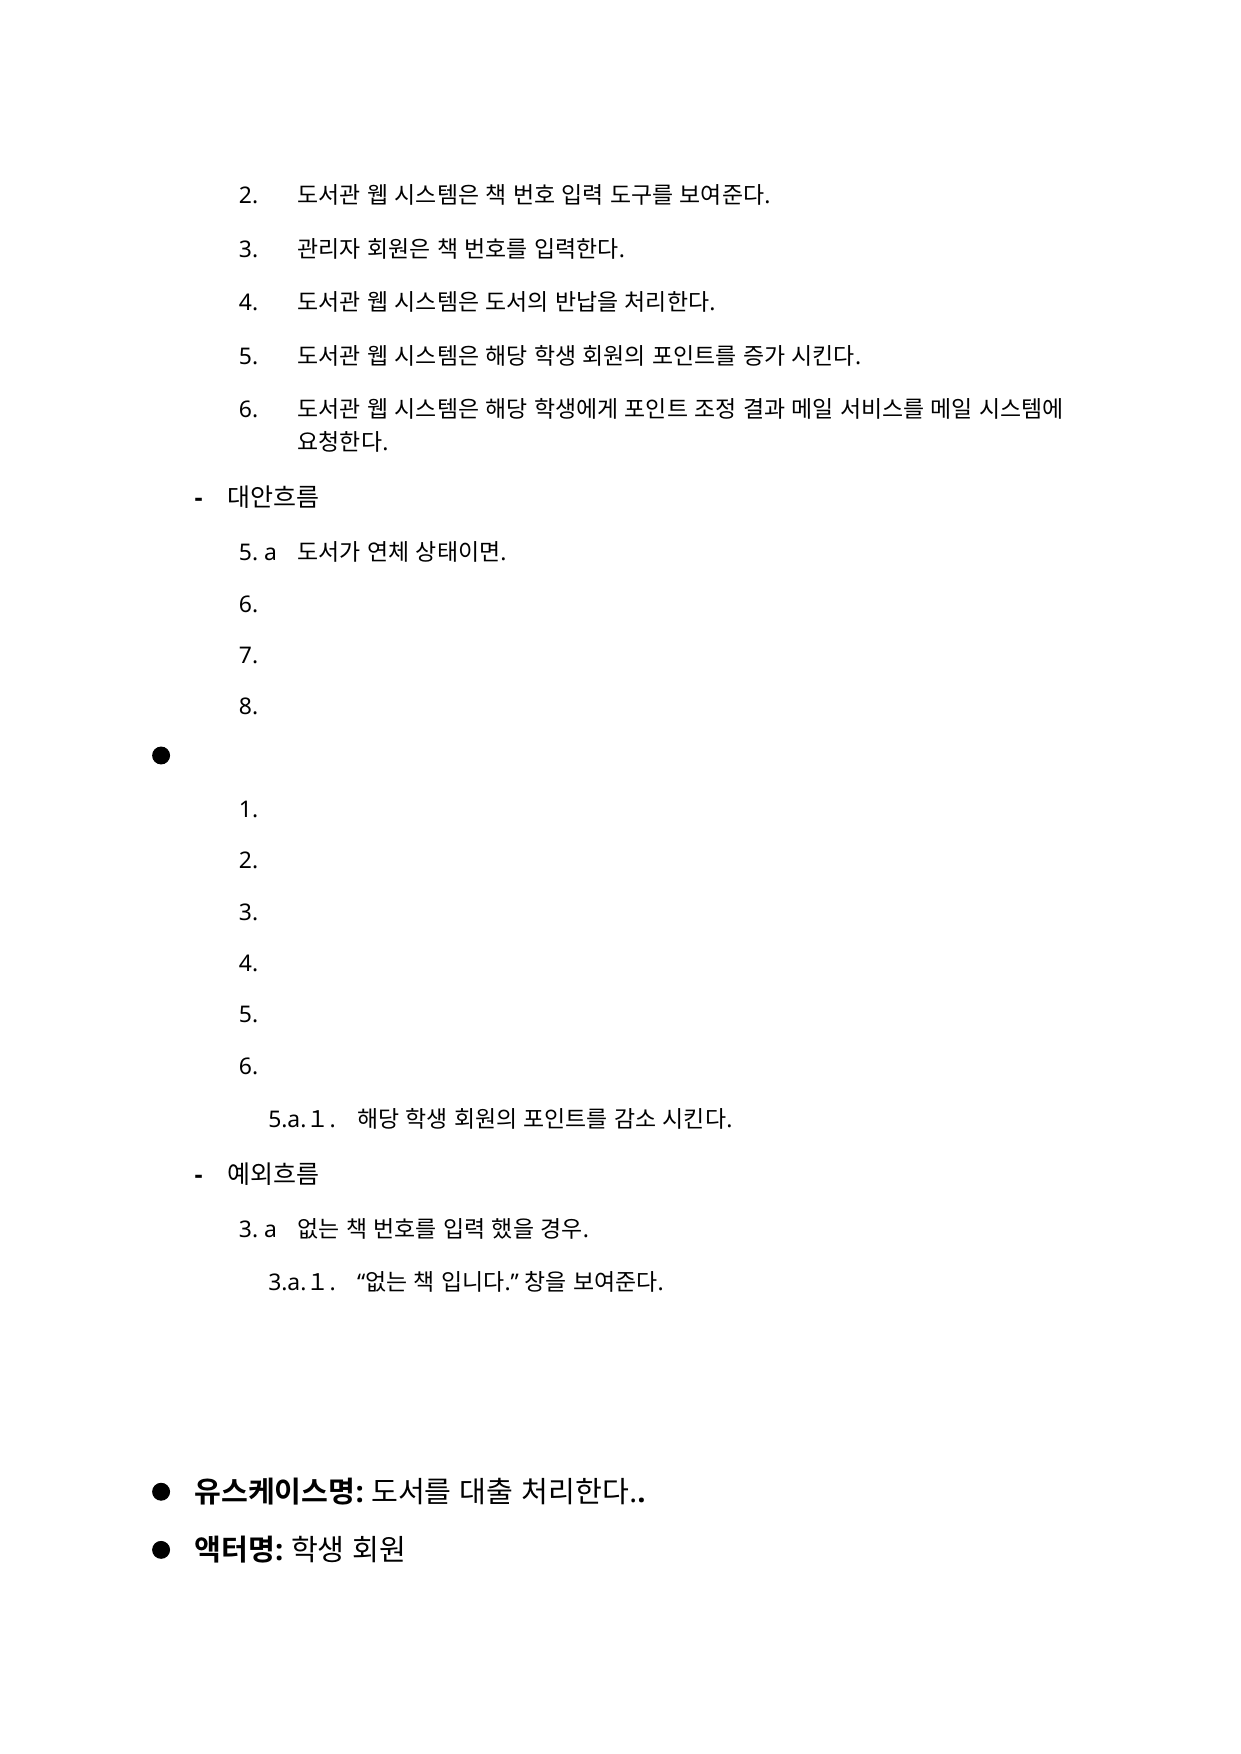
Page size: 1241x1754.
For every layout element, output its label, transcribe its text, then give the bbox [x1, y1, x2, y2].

list 없는 책 번호를 입력 했을 경우. [239, 1211, 1090, 1244]
list “없는 책 입니다.” 창을 보여준다. [268, 1264, 1090, 1298]
list 액터명: 학생 회원 [150, 1530, 1090, 1568]
list 예외흐름 [194, 1154, 1090, 1191]
list 대안흐름 [194, 478, 1090, 514]
list 유스케이스명: 도서를 대출 처리한다.. [150, 1472, 1090, 1510]
list 해당 학생 회원의 포인트를 감소 시킨다. [268, 1101, 1090, 1134]
list 도서관 웹 시스템은 책 번호 입력 도구를 보여준다. [239, 177, 1090, 211]
list 도서관 웹 시스템은 도서의 반납을 처리한다. [239, 284, 1090, 317]
list 도서관 웹 시스템은 해당 학생에게 포인트 조정 결과 메일 서비스를 메일 시스템에 요청한다. [239, 391, 1090, 458]
list 도서관 웹 시스템은 해당 학생 회원의 포인트를 증가 시킨다. [239, 337, 1090, 371]
list 도서가 연체 상태이면. [239, 534, 1090, 567]
list 관리자 회원은 책 번호를 입력한다. [239, 231, 1090, 264]
